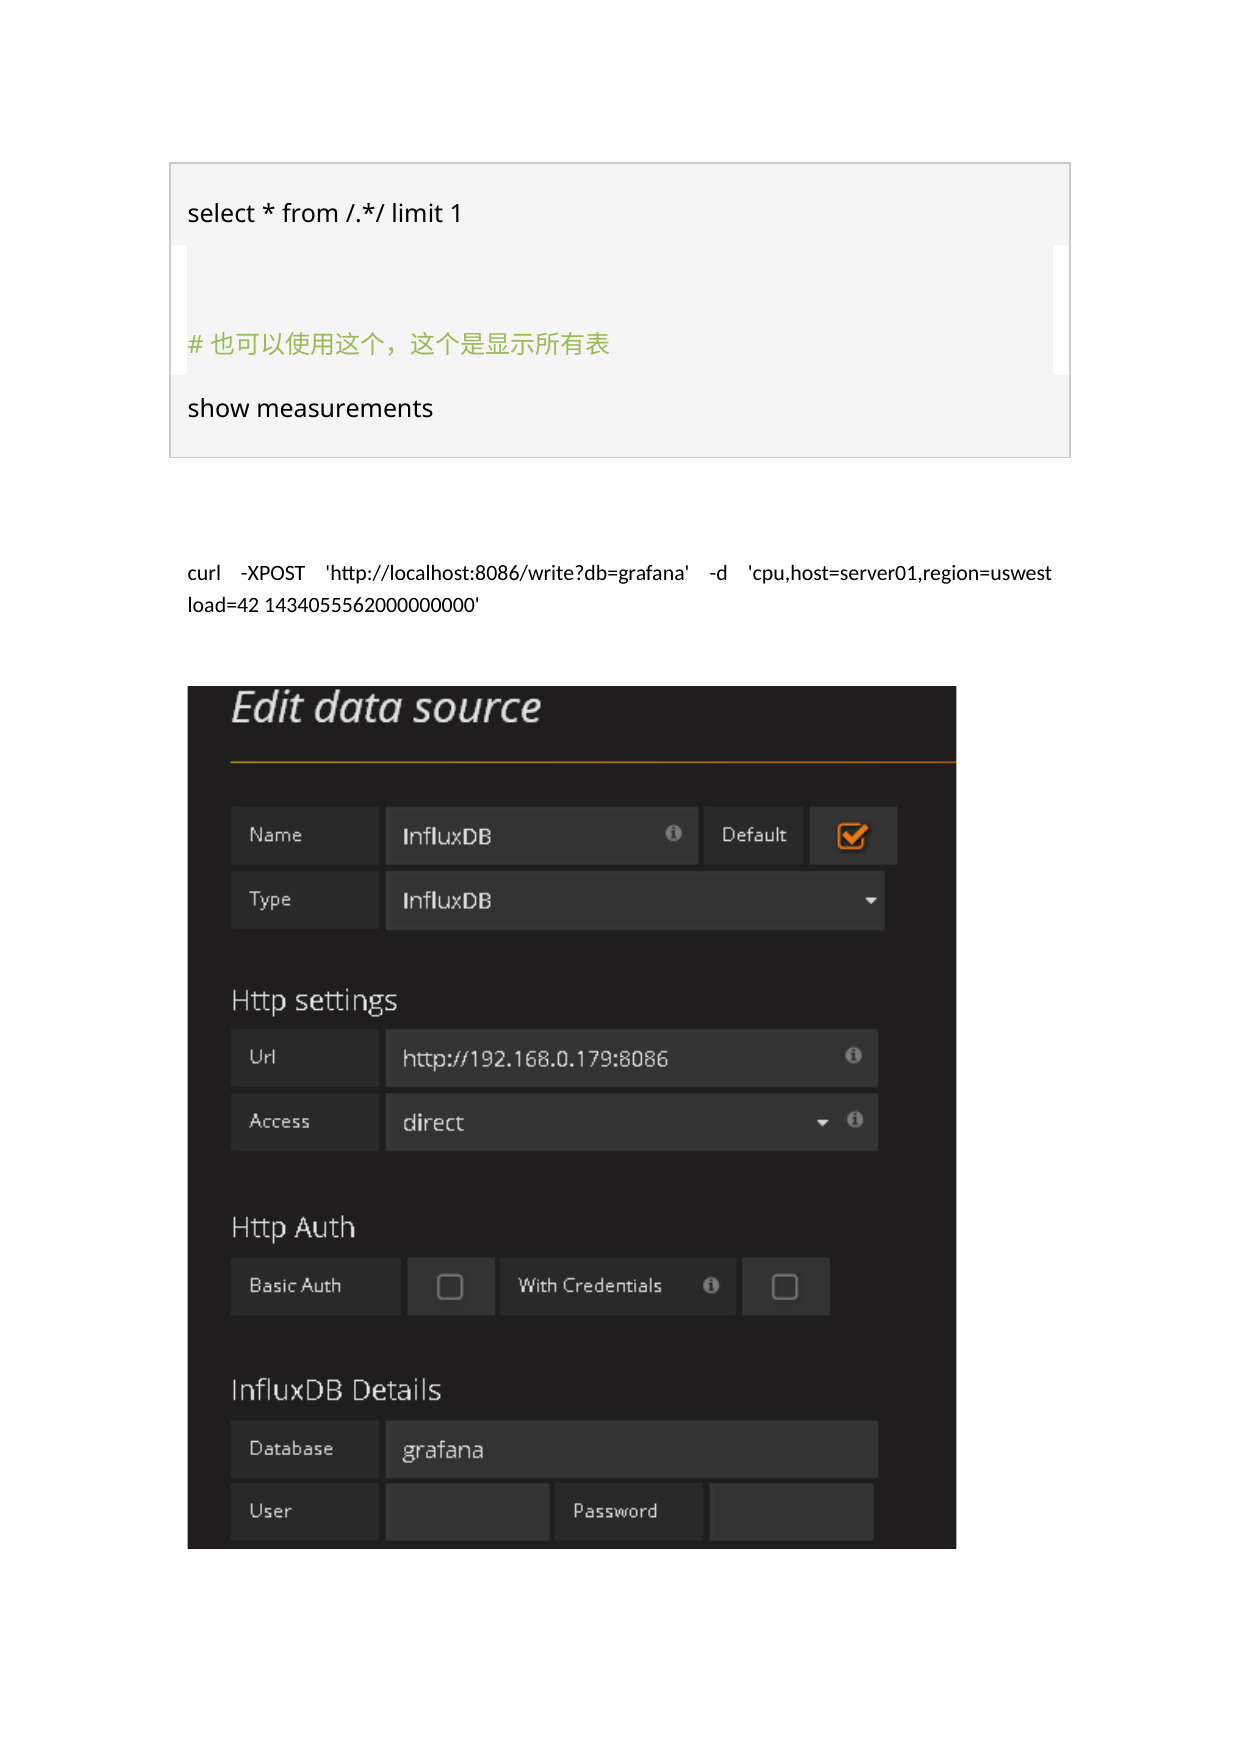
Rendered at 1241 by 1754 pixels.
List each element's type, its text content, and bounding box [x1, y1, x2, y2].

text select * from /.*/ limit 1 [171, 164, 1069, 245]
text show measurements [171, 357, 1069, 457]
text # 也可以使用这个，这个是显示所有表 [187, 310, 1053, 357]
text curl -XPOST 'http://localhost:8086/write?db=grafana' -d 'cpu,host=server01,region=uswest load=42 1434055562000000000' [187, 556, 1053, 621]
picture [187, 686, 957, 1549]
